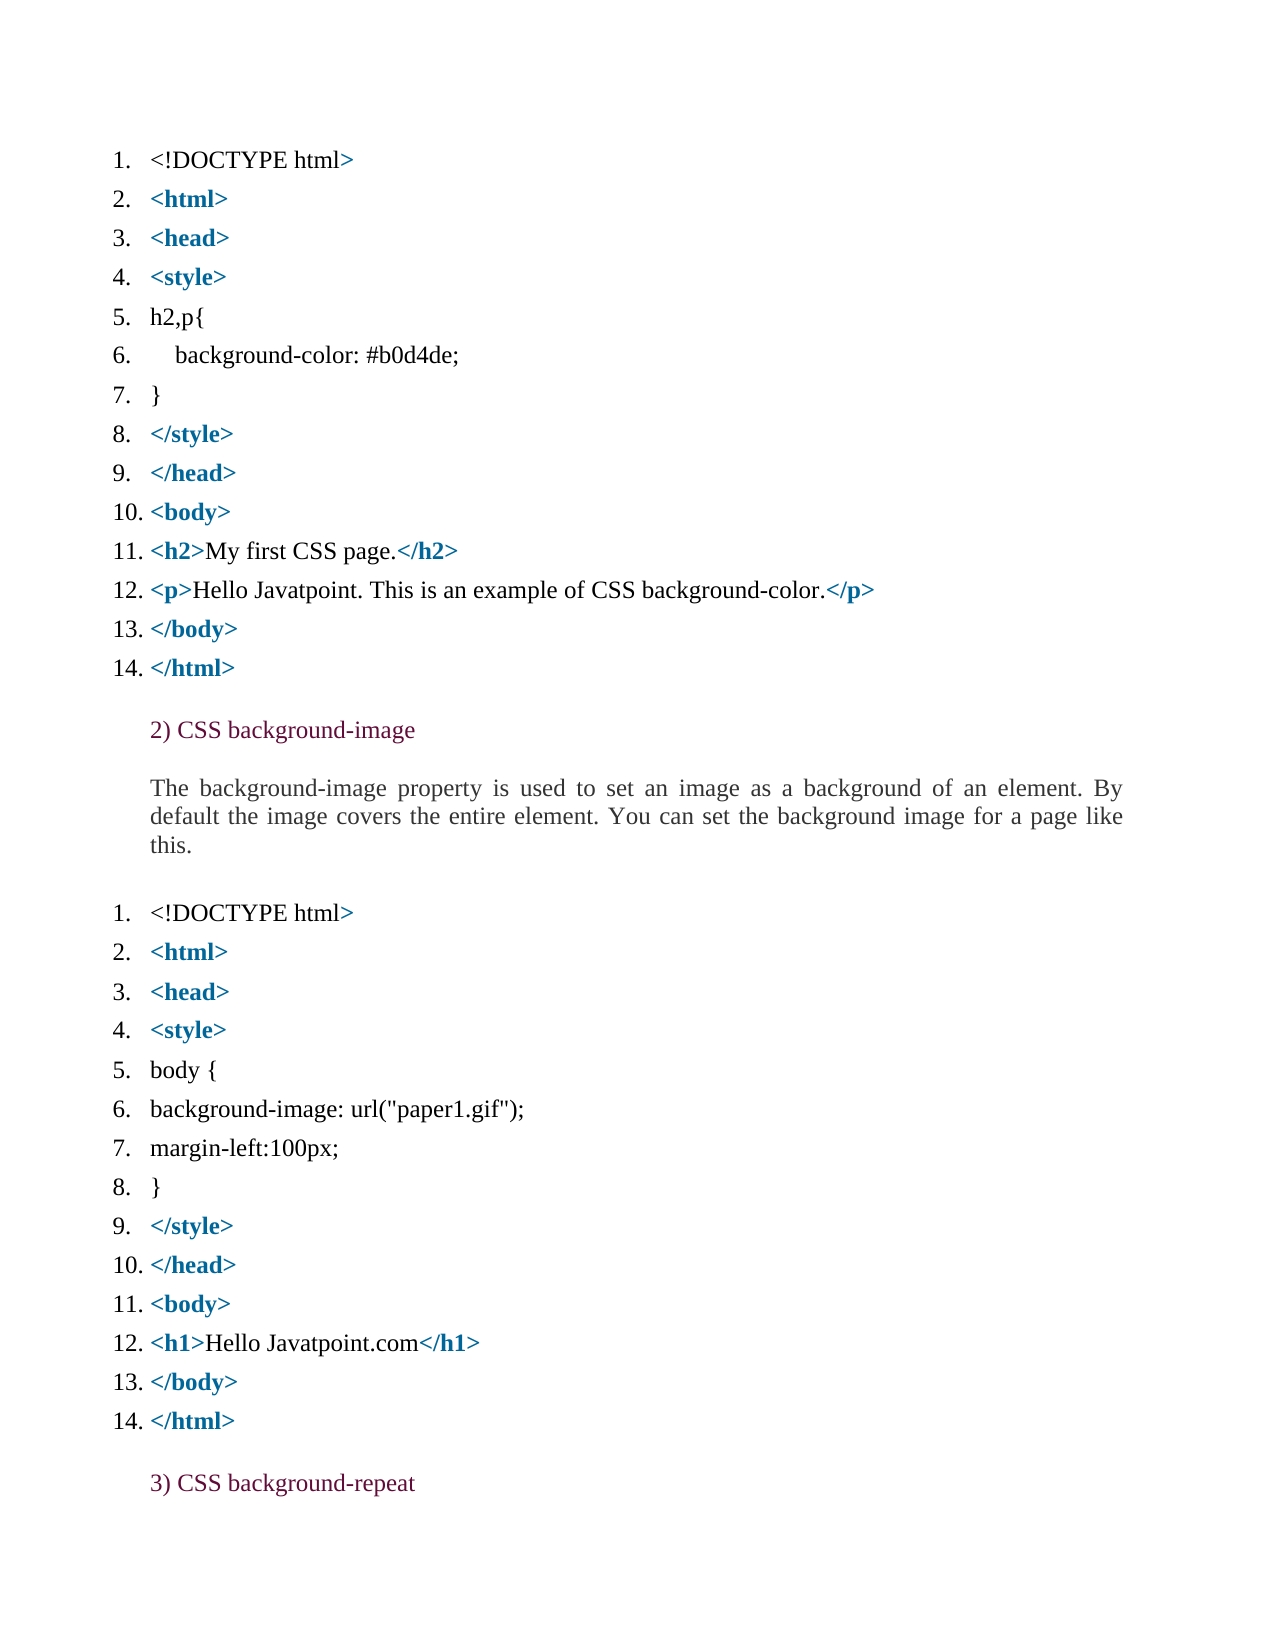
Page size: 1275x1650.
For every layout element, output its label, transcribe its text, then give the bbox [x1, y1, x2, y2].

list </body> [112, 1357, 1125, 1396]
list <html> [112, 927, 1125, 966]
list body { [112, 1044, 1125, 1083]
list <body> [112, 1279, 1125, 1318]
list </body> [112, 604, 1125, 643]
list </html> [112, 643, 1125, 682]
text 3) CSS background-repeat [150, 1464, 1125, 1497]
list <h1>Hello Javatpoint.com</h1> [112, 1318, 1125, 1357]
list </html> [112, 1396, 1125, 1435]
list <style> [112, 252, 1125, 291]
list margin-left:100px; [112, 1122, 1125, 1162]
list <style> [112, 1005, 1125, 1044]
list <body> [112, 487, 1125, 526]
list <!DOCTYPE html> [112, 135, 1125, 174]
list } [112, 1162, 1125, 1201]
list </style> [112, 408, 1125, 447]
list <p>Hello Javatpoint. This is an example of CSS background-color.</p> [112, 565, 1125, 604]
list background-image: url("paper1.gif"); [112, 1083, 1125, 1122]
list <!DOCTYPE html> [112, 888, 1125, 927]
list </head> [112, 1240, 1125, 1279]
list <head> [112, 966, 1125, 1005]
list <head> [112, 213, 1125, 252]
list <h2>My first CSS page.</h2> [112, 526, 1125, 565]
list h2,p{ [112, 291, 1125, 330]
list } [112, 369, 1125, 408]
list </head> [112, 447, 1125, 487]
list <html> [112, 174, 1125, 213]
list background-color: #b0d4de; [112, 330, 1125, 369]
list </style> [112, 1201, 1125, 1240]
text 2) CSS background-image [150, 711, 1125, 743]
text The background-image property is used to set an image as a background of an element. By default the image covers the entire element. You can set the background image for a page like this. [150, 773, 1125, 859]
